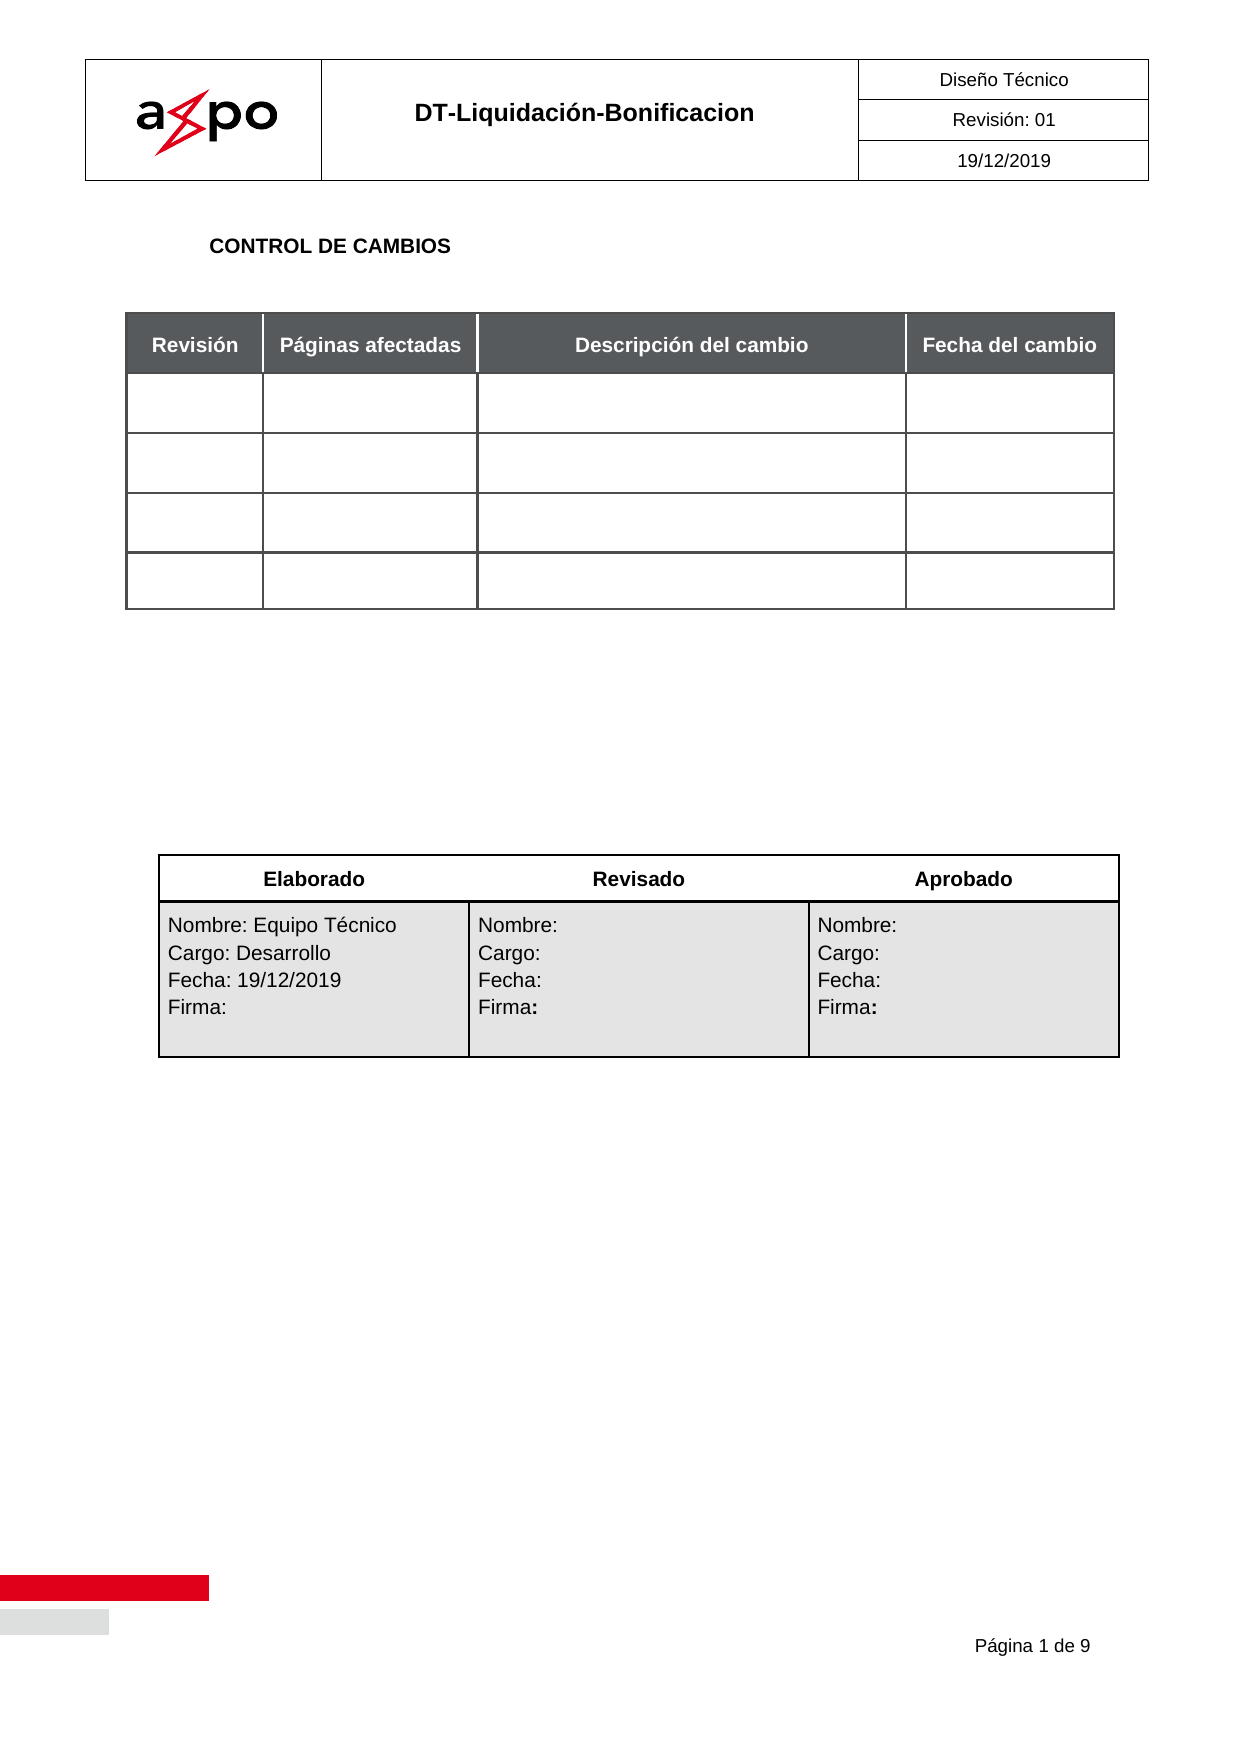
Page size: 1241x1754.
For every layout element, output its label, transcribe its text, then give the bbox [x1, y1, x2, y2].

table_cell Nombre: Cargo: Fecha: Firma: [810, 903, 1118, 1056]
table_cell [479, 434, 905, 492]
table_cell [907, 434, 1113, 492]
table_header Elaborado [160, 856, 468, 900]
table_cell Nombre: Equipo Técnico Cargo: Desarrollo Fecha: 19/12/2019 Firma: [160, 903, 468, 1056]
table_cell Nombre: Cargo: Fecha: Firma: [470, 903, 808, 1056]
table_header Descripción del cambio [479, 314, 905, 372]
table_cell [907, 554, 1113, 608]
table_cell [128, 554, 262, 608]
table_cell [907, 374, 1113, 432]
table_header Páginas afectadas [264, 314, 476, 372]
table_cell [264, 434, 476, 492]
table_cell [128, 374, 262, 432]
table_cell [264, 554, 476, 608]
table_cell [128, 494, 262, 551]
table_cell [907, 494, 1113, 551]
table_cell [128, 434, 262, 492]
table_cell [264, 374, 476, 432]
table_header Aprobado [810, 856, 1118, 900]
table_cell [479, 554, 905, 608]
table_cell [479, 494, 905, 551]
table_cell [479, 374, 905, 432]
text CONTROL DE CAMBIOS [150, 231, 1090, 258]
table_cell [264, 494, 476, 551]
table_header Revisado [470, 856, 808, 900]
table_header Revisión [128, 314, 262, 372]
picture [130, 81, 278, 159]
table_header Fecha del cambio [907, 314, 1113, 372]
